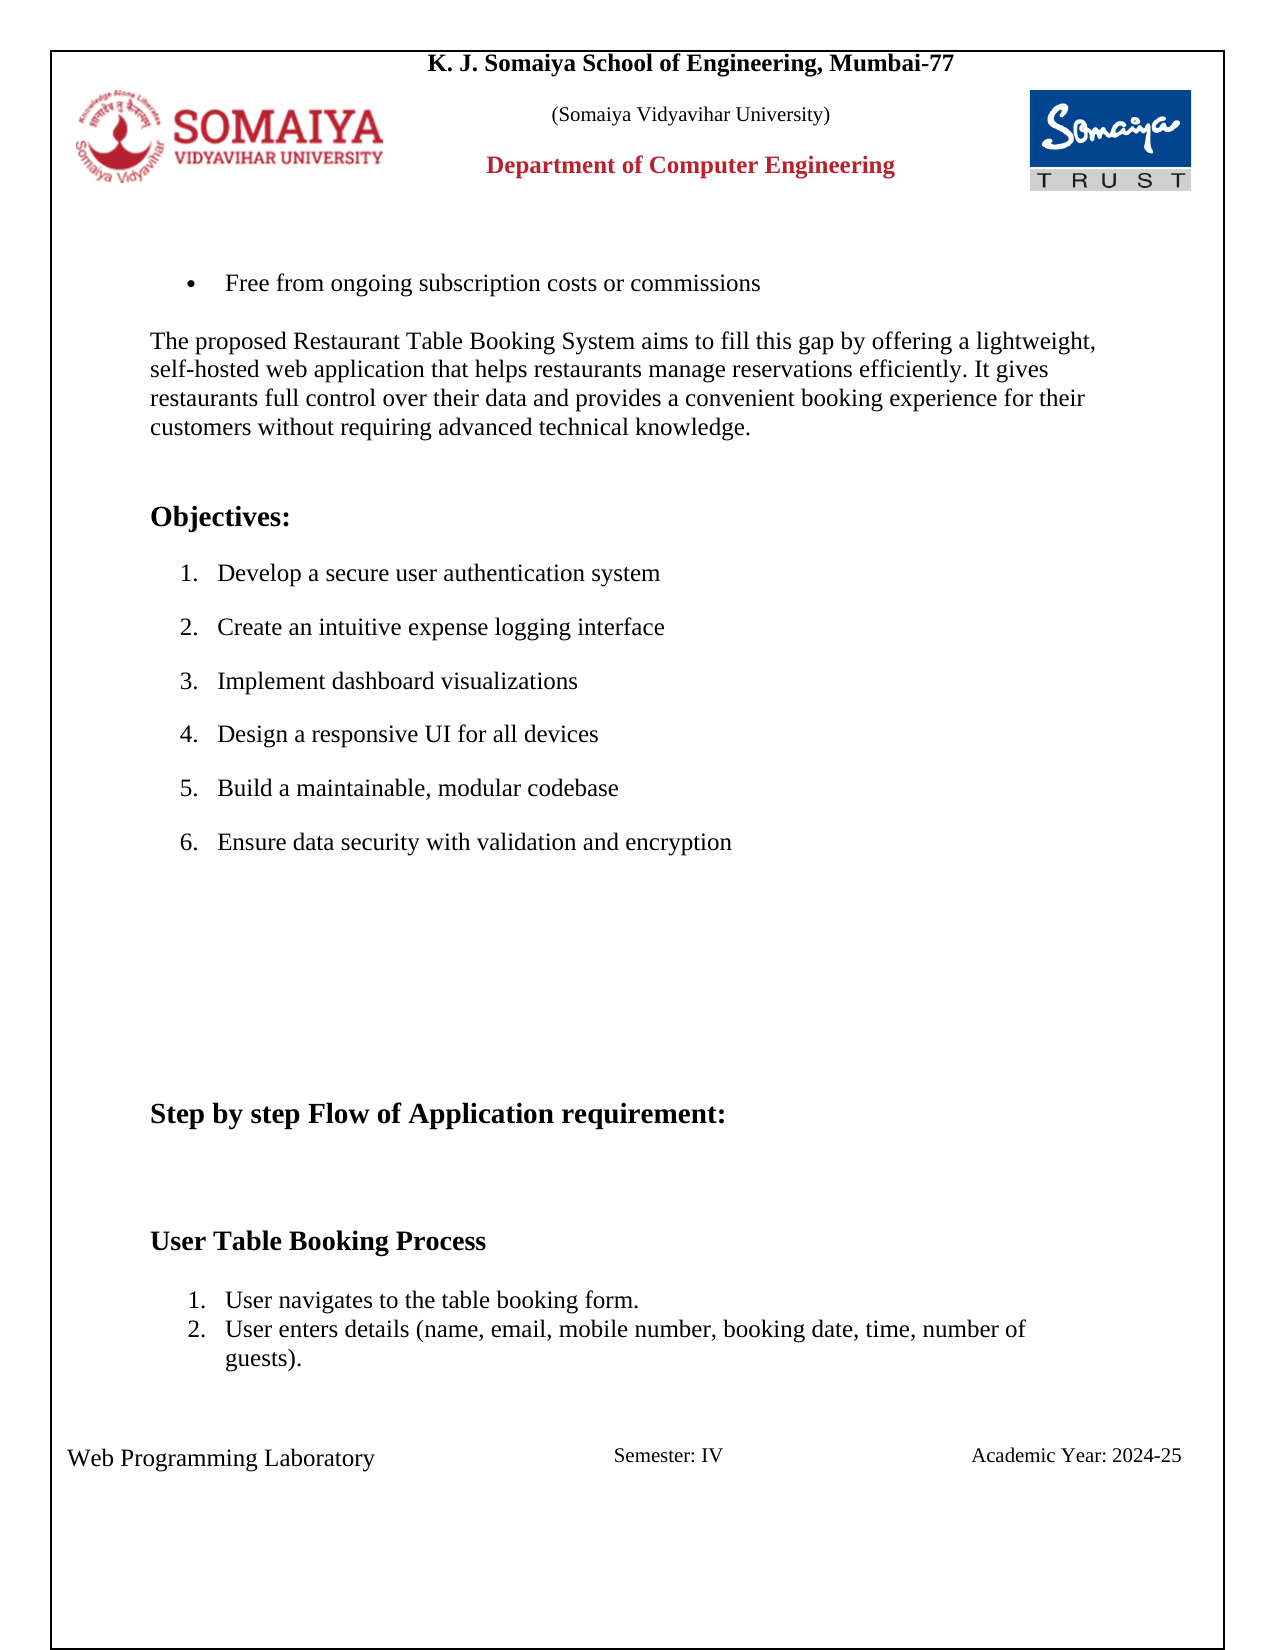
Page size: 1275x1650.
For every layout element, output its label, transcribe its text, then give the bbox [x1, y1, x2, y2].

text Step by step Flow of Application requirement: [150, 1097, 1107, 1130]
list Build a maintainable, modular codebase [179, 773, 1107, 802]
subtitle User Table Booking Process [150, 1224, 1107, 1256]
text Objectives: [150, 499, 1107, 532]
list Develop a secure user authentication system [179, 558, 1107, 587]
list Implement dashboard visualizations [179, 666, 1107, 694]
list User navigates to the table booking form. [187, 1285, 1107, 1314]
list Free from ongoing subscription costs or commissions [187, 268, 1107, 297]
picture [76, 90, 383, 183]
list Create an intuitive expense logging interface [179, 612, 1107, 641]
text The proposed Restaurant Table Booking System aims to fill this gap by offering a lightweight, self-hosted web application that helps restaurants manage reservations efficiently. It gives restaurants full control over their data and provides a convenient booking experience for their customers without requiring advanced technical knowledge. [150, 326, 1107, 441]
list Ensure data security with validation and encryption [179, 827, 1107, 856]
picture [1029, 90, 1192, 191]
list Design a responsive UI for all devices [179, 719, 1107, 748]
list User enters details (name, email, mobile number, booking date, time, number of guests). [187, 1314, 1107, 1371]
